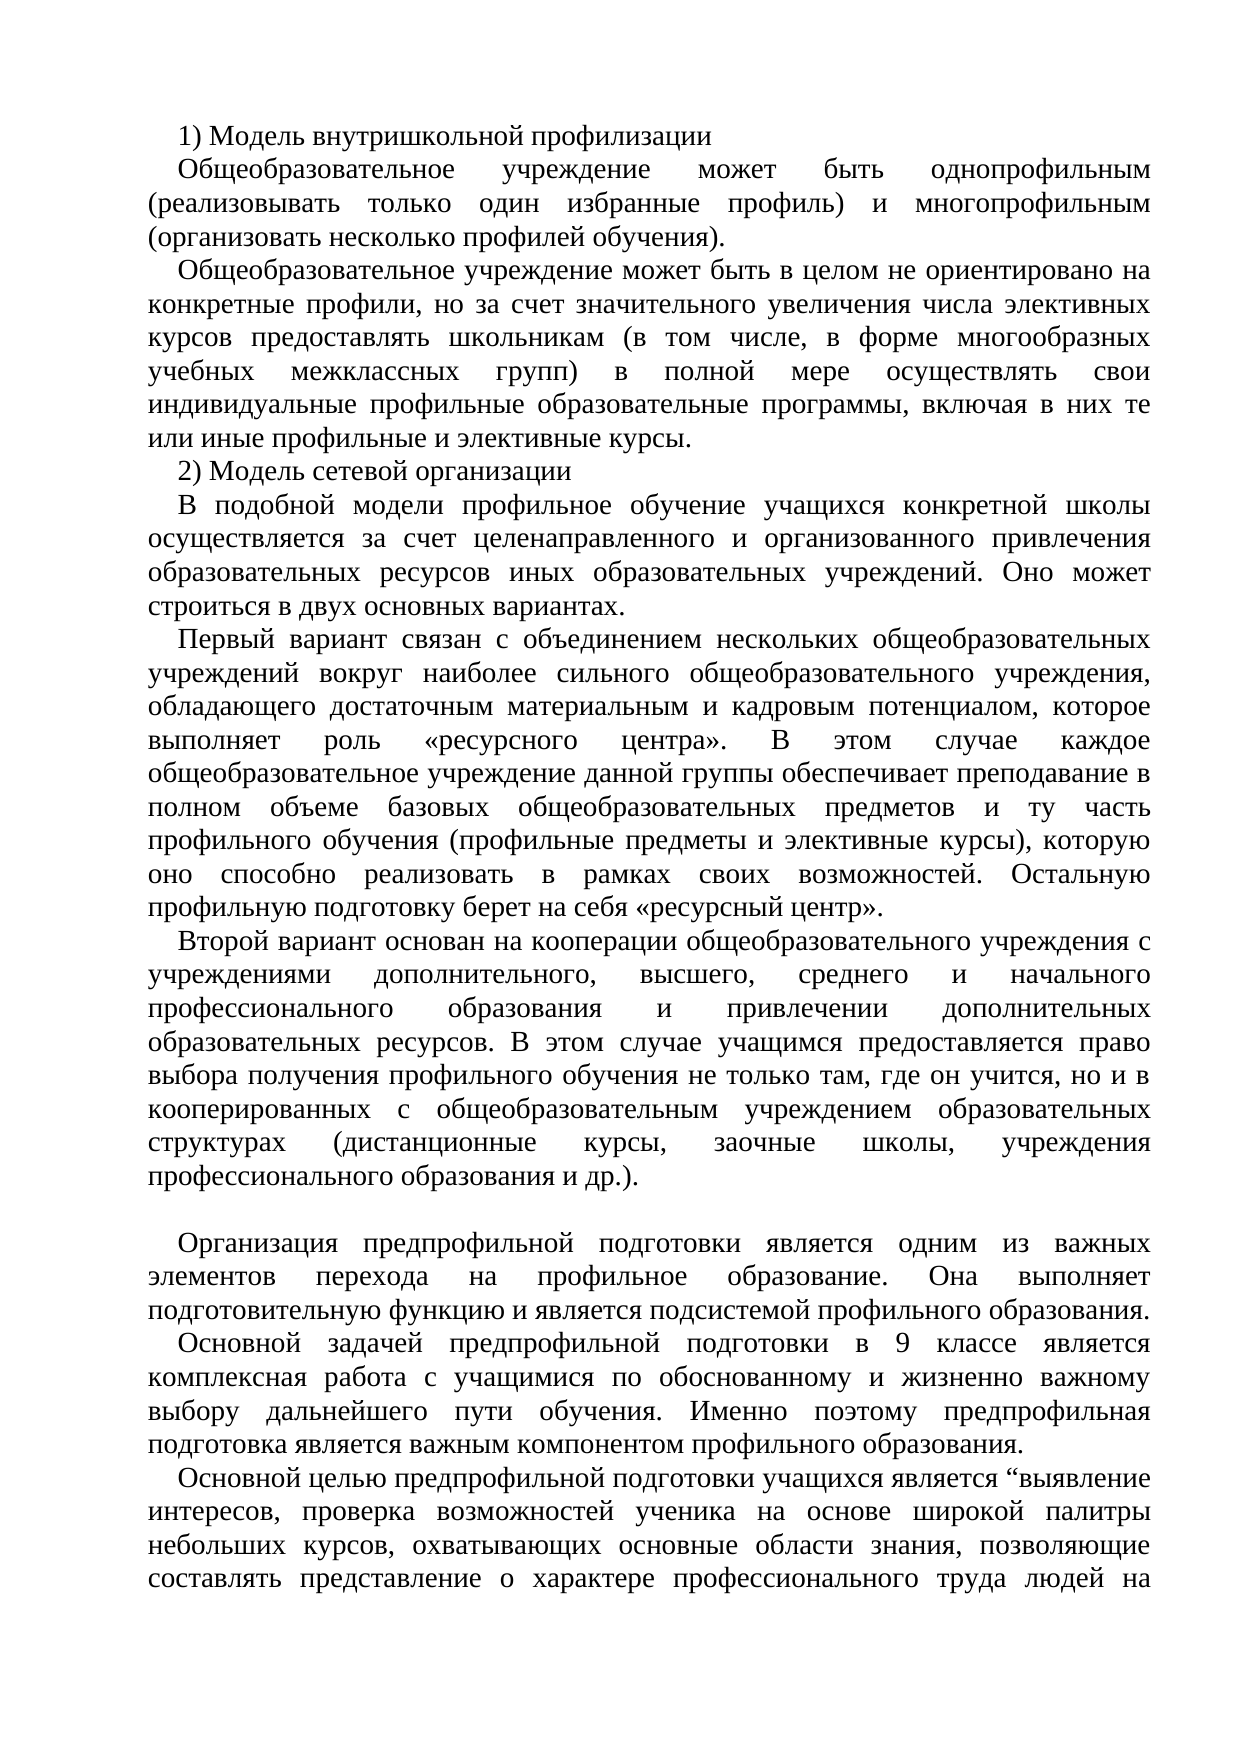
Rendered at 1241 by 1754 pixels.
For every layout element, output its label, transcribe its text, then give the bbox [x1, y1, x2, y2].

text 2) Модель сетевой организации [148, 453, 1152, 487]
text В подобной модели профильное обучение учащихся конкретной школы осуществляется за счет целенаправленного и организованного привлечения образовательных ресурсов иных образовательных учреждений. Оно может строиться в двух основных вариантах. [148, 487, 1152, 621]
text 1) Модель внутришкольной профилизации [148, 118, 1152, 152]
text Второй вариант основан на кооперации общеобразовательного учреждения с учреждениями дополнительного, высшего, среднего и начального профессионального образования и привлечении дополнительных образовательных ресурсов. В этом случае учащимся предоставляется право выбора получения профильного обучения не только там, где он учится, но и в кооперированных с общеобразовательным учреждением образовательных структурах (дистанционные курсы, заочные школы, учреждения профессионального образования и др.). [148, 923, 1152, 1191]
text Первый вариант связан с объединением нескольких общеобразовательных учреждений вокруг наиболее сильного общеобразовательного учреждения, обладающего достаточным материальным и кадровым потенциалом, которое выполняет роль «ресурсного центра». В этом случае каждое общеобразовательное учреждение данной группы обеспечивает преподавание в полном объеме базовых общеобразовательных предметов и ту часть профильного обучения (профильные предметы и элективные курсы), которую оно способно реализовать в рамках своих возможностей. Остальную профильную подготовку берет на себя «ресурсный центр». [148, 621, 1152, 923]
text Организация предпрофильной подготовки является одним из важных элементов перехода на профильное образование. Она выполняет подготовительную функцию и является подсистемой профильного образования. [148, 1225, 1152, 1326]
text Основной задачей предпрофильной подготовки в 9 классе является комплексная работа с учащимися по обоснованному и жизненно важному выбору дальнейшего пути обучения. Именно поэтому предпрофильная подготовка является важным компонентом профильного образования. [148, 1326, 1152, 1460]
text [148, 1460, 1152, 1594]
text Общеобразовательное учреждение может быть однопрофильным (реализовывать только один избранные профиль) и многопрофильным (организовать несколько профилей обучения). [148, 152, 1152, 252]
text Общеобразовательное учреждение может быть в целом не ориентировано на конкретные профили, но за счет значительного увеличения числа элективных курсов предоставлять школьникам (в том числе, в форме многообразных учебных межклассных групп) в полной мере осуществлять свои индивидуальные профильные образовательные программы, включая в них те или иные профильные и элективные курсы. [148, 252, 1152, 453]
